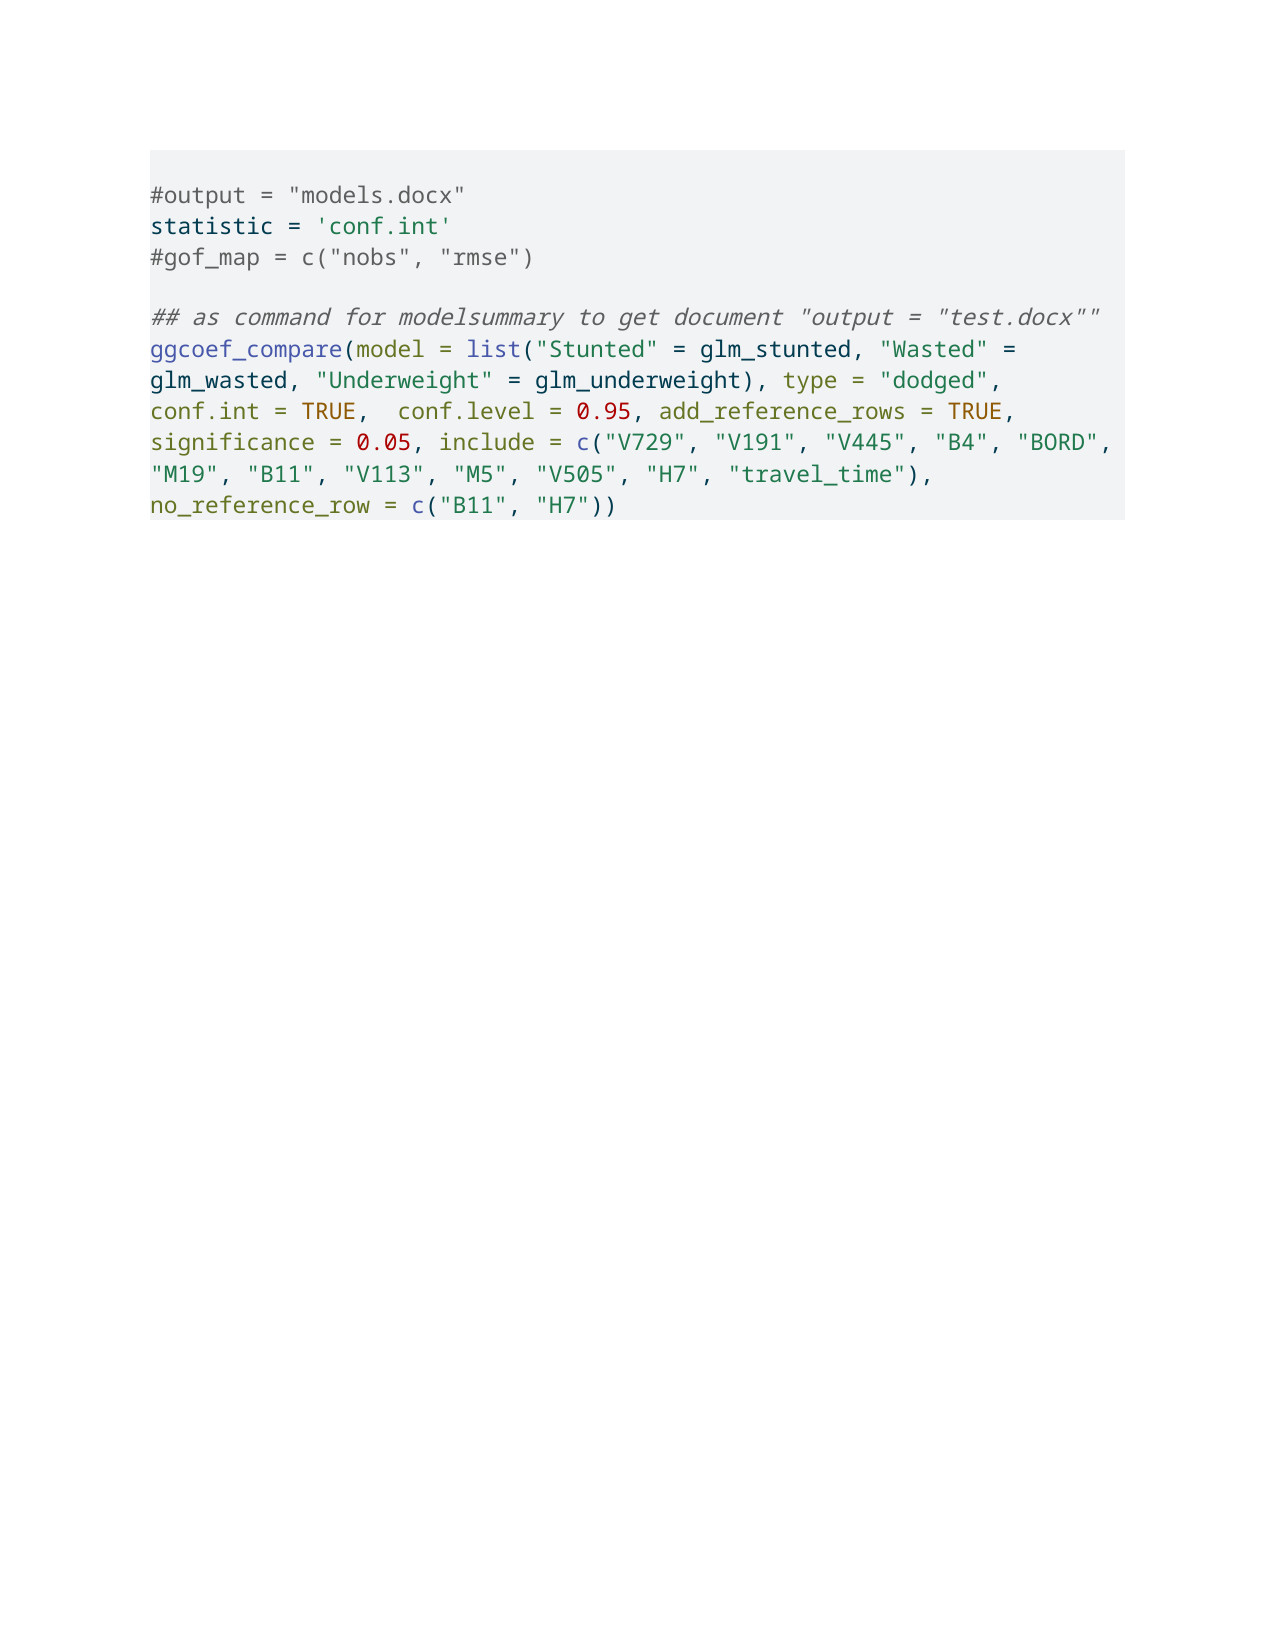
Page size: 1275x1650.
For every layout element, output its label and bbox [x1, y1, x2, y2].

text [150, 150, 1125, 520]
